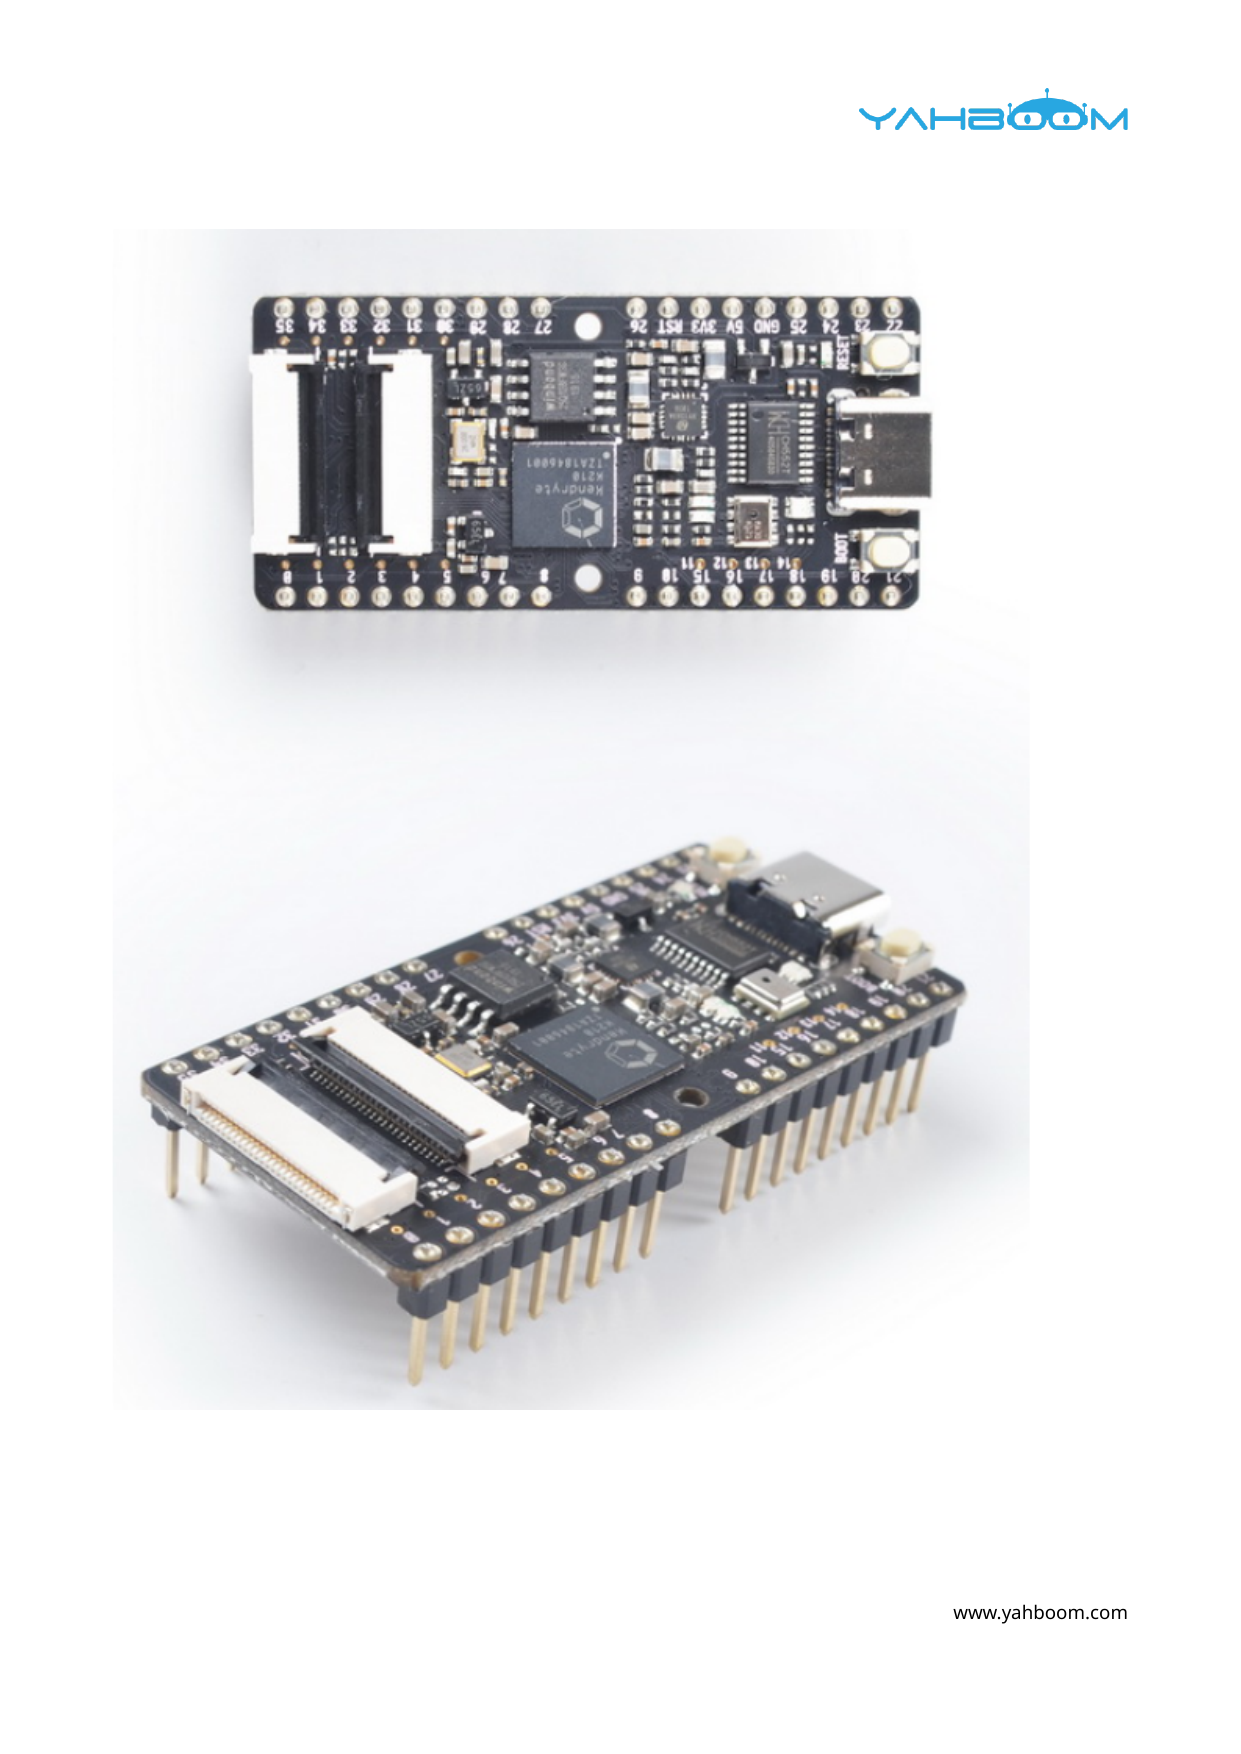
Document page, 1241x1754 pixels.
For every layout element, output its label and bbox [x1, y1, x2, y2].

picture [859, 88, 1128, 130]
picture [112, 229, 1030, 1410]
